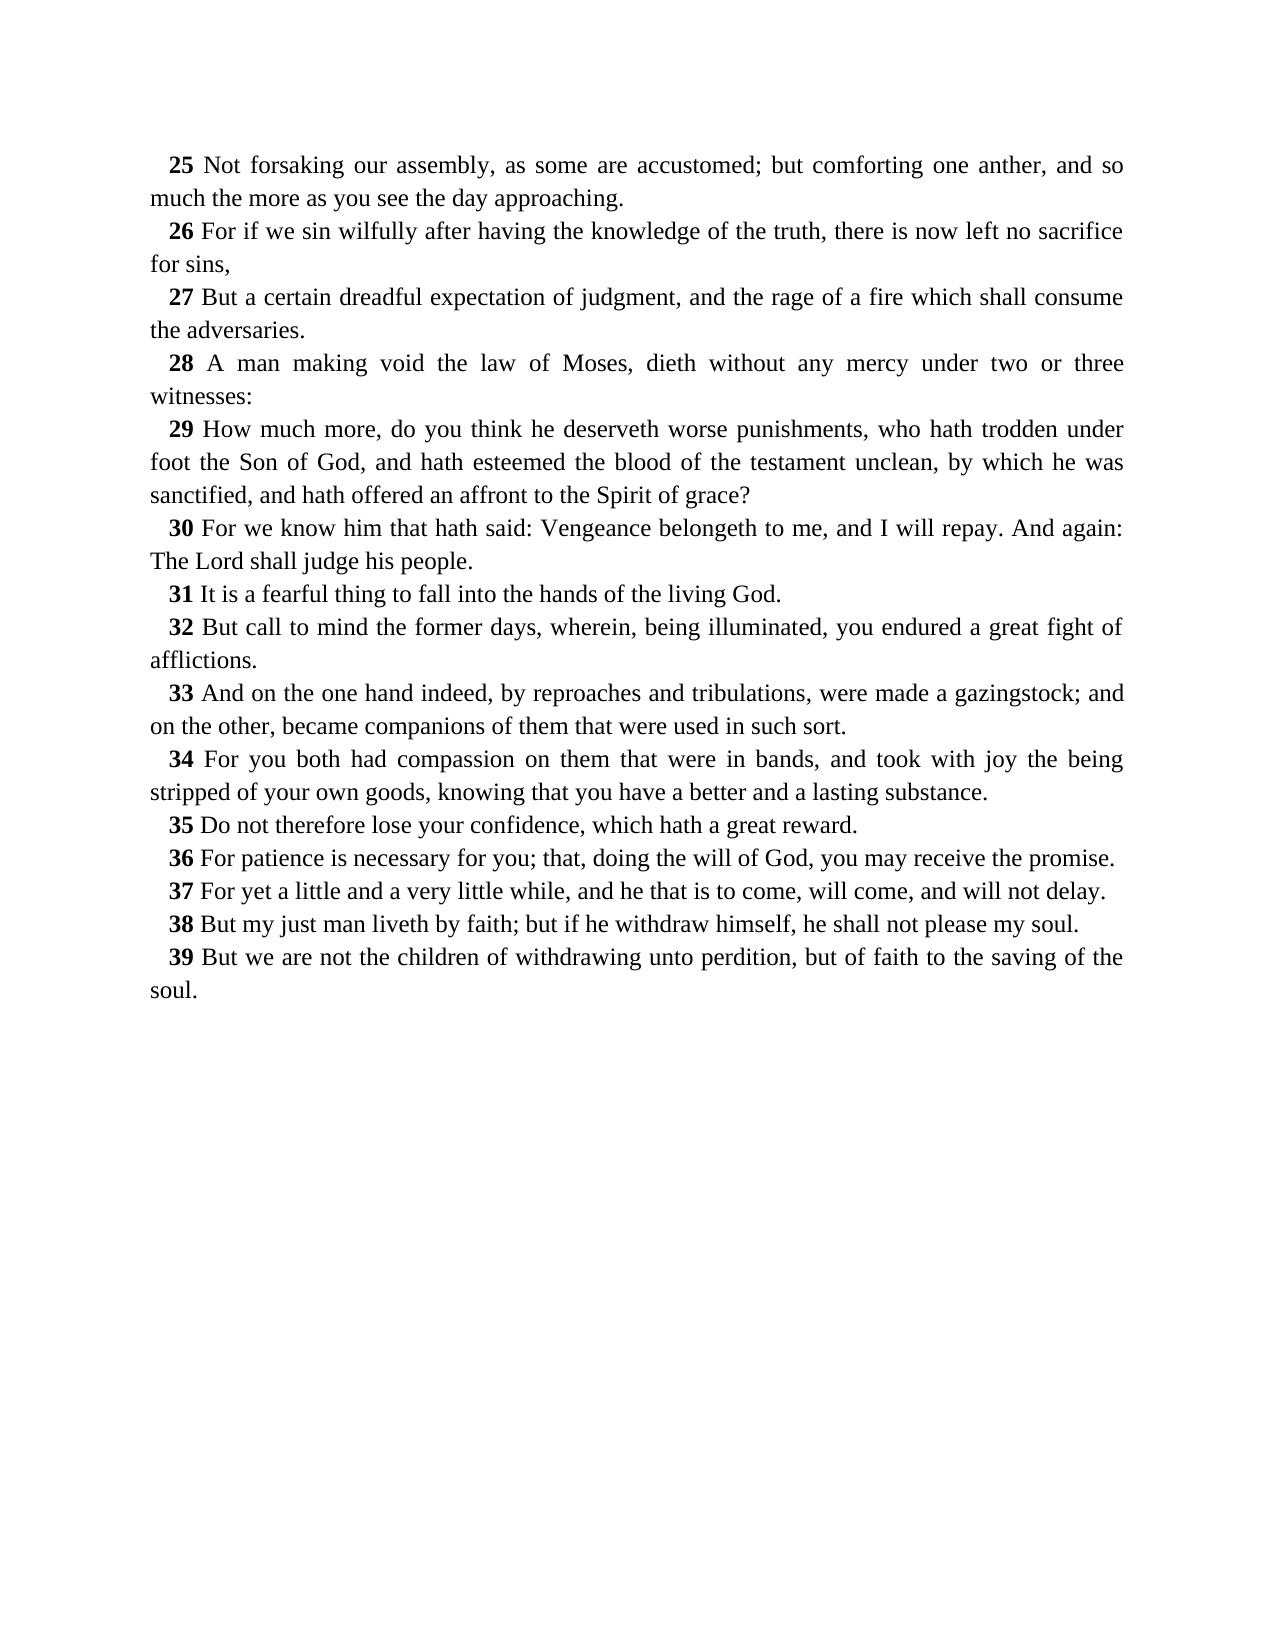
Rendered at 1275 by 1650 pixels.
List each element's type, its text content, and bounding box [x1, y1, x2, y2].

text 36 For patience is necessary for you; that, doing the will of God, you may receive the promise. [150, 843, 1125, 872]
text 25 Not forsaking our assembly, as some are accustomed; but comforting one anther, and so much the more as you see the day approaching. [150, 150, 1125, 212]
text 34 For you both had compassion on them that were in bands, and took with joy the being stripped of your own goods, knowing that you have a better and a lasting substance. [150, 744, 1125, 806]
text 30 For we know him that hath said: Vengeance belongeth to me, and I will repay. And again: The Lord shall judge his people. [150, 513, 1125, 575]
text 27 But a certain dreadful expectation of judgment, and the rage of a fire which shall consume the adversaries. [150, 282, 1125, 344]
text 31 It is a fearful thing to fall into the hands of the living God. [150, 579, 1125, 608]
text 32 But call to mind the former days, wherein, being illuminated, you endured a great fight of afflictions. [150, 612, 1125, 674]
text 26 For if we sin wilfully after having the knowledge of the truth, there is now left no sacrifice for sins, [150, 216, 1125, 278]
text 28 A man making void the law of Moses, dieth without any mercy under two or three witnesses: [150, 348, 1125, 410]
text 33 And on the one hand indeed, by reproaches and tribulations, were made a gazingstock; and on the other, became companions of them that were used in such sort. [150, 678, 1125, 740]
text 39 But we are not the children of withdrawing unto perdition, but of faith to the saving of the soul. [150, 942, 1125, 1004]
text 35 Do not therefore lose your confidence, which hath a great reward. [150, 810, 1125, 839]
text 37 For yet a little and a very little while, and he that is to come, will come, and will not delay. [150, 876, 1125, 905]
text 29 How much more, do you think he deserveth worse punishments, who hath trodden under foot the Son of God, and hath esteemed the blood of the testament unclean, by which he was sanctified, and hath offered an affront to the Spirit of grace? [150, 414, 1125, 509]
text 38 But my just man liveth by faith; but if he withdraw himself, he shall not please my soul. [150, 909, 1125, 938]
